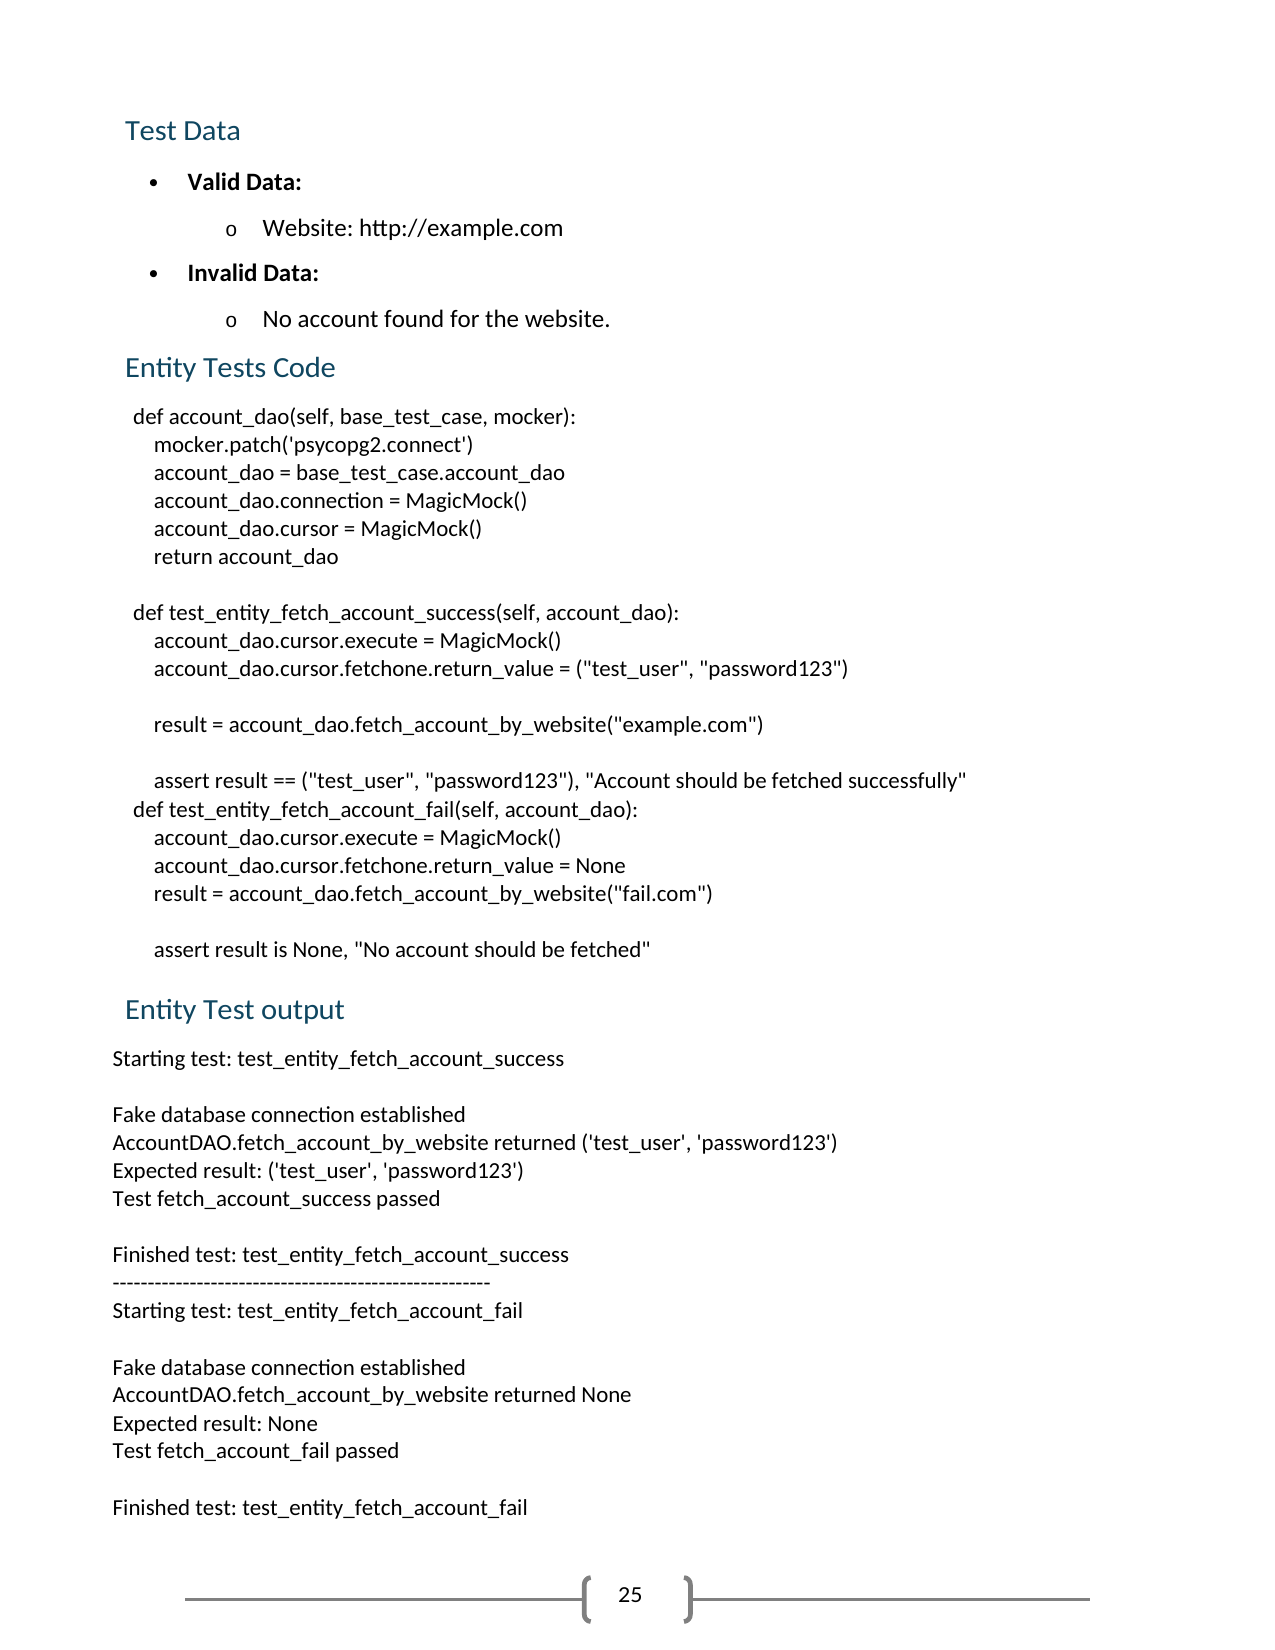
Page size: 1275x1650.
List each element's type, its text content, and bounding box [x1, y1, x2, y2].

text Expected result: ('test_user', 'password123') [112, 1156, 1162, 1184]
text Test fetch_account_fail passed [112, 1437, 1162, 1465]
text account_dao.cursor.fetchone.return_value = None [112, 851, 1162, 879]
text def account_dao(self, base_test_case, mocker): [112, 402, 1162, 430]
text Finished test: test_entity_fetch_account_fail [112, 1493, 1162, 1521]
text Starting test: test_entity_fetch_account_fail [112, 1297, 1162, 1324]
text def test_entity_fetch_account_fail(self, account_dao): [112, 795, 1162, 823]
text AccountDAO.fetch_account_by_website returned ('test_user', 'password123') [112, 1128, 1162, 1156]
text account_dao.connection = MagicMock() [112, 486, 1162, 514]
text ------------------------------------------------------ [112, 1268, 1162, 1297]
text return account_dao [112, 542, 1162, 571]
text result = account_dao.fetch_account_by_website("example.com") [112, 711, 1162, 739]
text account_dao.cursor = MagicMock() [112, 514, 1162, 542]
list Valid Data: [150, 166, 1162, 196]
text account_dao.cursor.execute = MagicMock() [112, 823, 1162, 851]
text result = account_dao.fetch_account_by_website("fail.com") [112, 879, 1162, 907]
text def test_entity_fetch_account_success(self, account_dao): [112, 598, 1162, 627]
text Finished test: test_entity_fetch_account_success [112, 1241, 1162, 1268]
list No account found for the website. [225, 303, 1162, 334]
text Fake database connection established [112, 1100, 1162, 1128]
text Expected result: None [112, 1409, 1162, 1437]
subtitle Test Data [125, 112, 1162, 148]
text Fake database connection established [112, 1353, 1162, 1381]
subtitle Entity Tests Code [125, 349, 1162, 384]
subtitle Entity Test output [125, 991, 1162, 1027]
text AccountDAO.fetch_account_by_website returned None [112, 1381, 1162, 1409]
text Starting test: test_entity_fetch_account_success [112, 1044, 1162, 1072]
list Invalid Data: [150, 257, 1162, 288]
text mocker.patch('psycopg2.connect') [112, 430, 1162, 458]
text Test fetch_account_success passed [112, 1184, 1162, 1212]
text account_dao = base_test_case.account_dao [112, 458, 1162, 486]
text account_dao.cursor.fetchone.return_value = ("test_user", "password123") [112, 654, 1162, 683]
text assert result == ("test_user", "password123"), "Account should be fetched successfully" [112, 767, 1162, 795]
list Website: http://example.com [225, 212, 1162, 242]
text account_dao.cursor.execute = MagicMock() [112, 627, 1162, 654]
text assert result is None, "No account should be fetched" [112, 935, 1162, 963]
